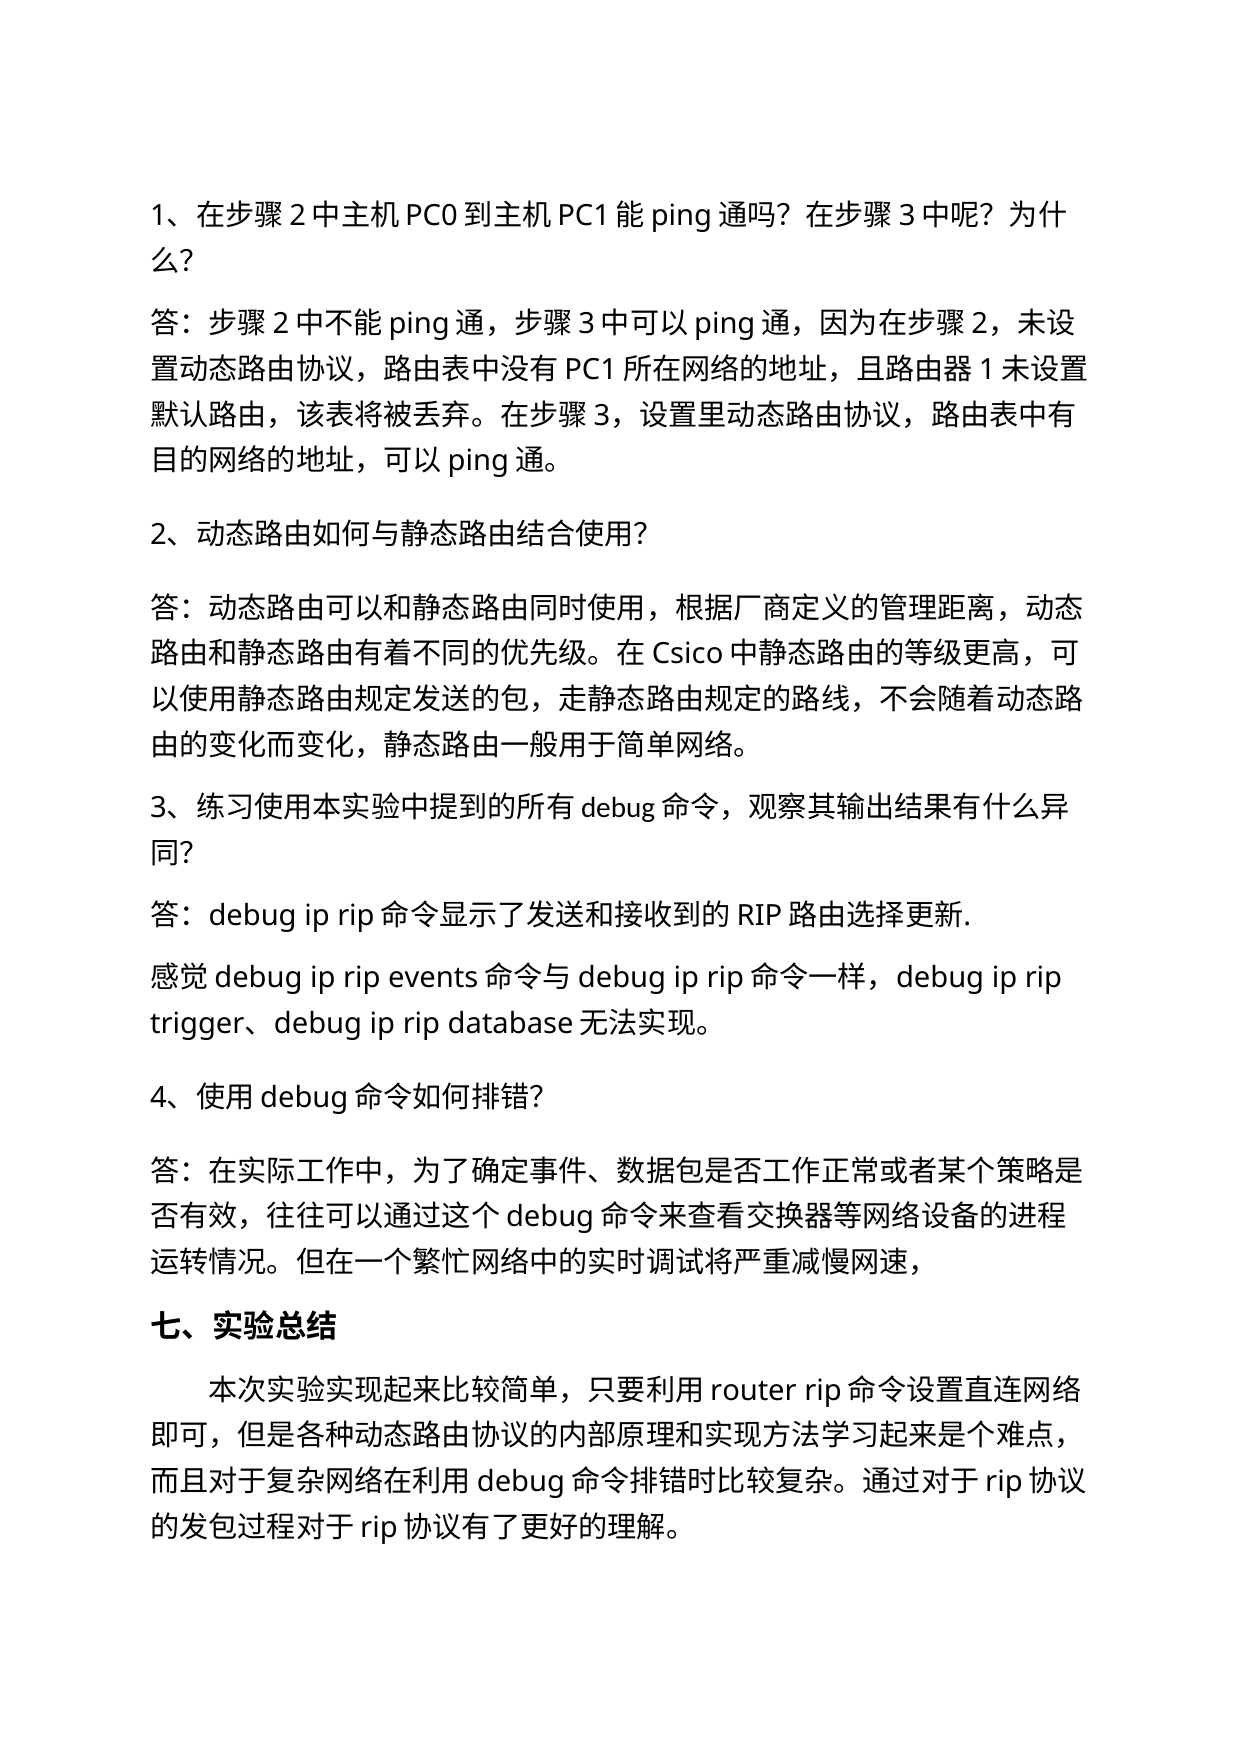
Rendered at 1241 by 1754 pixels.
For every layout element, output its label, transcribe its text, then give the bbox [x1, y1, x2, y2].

text 3、练习使用本实验中提到的所有debug命令，观察其输出结果有什么异同？ [150, 784, 1090, 872]
text 4、使用debug命令如何排错？ [150, 1062, 1090, 1127]
text 答：步骤2中不能ping通，步骤3中可以ping通，因为在步骤2，未设置动态路由协议，路由表中没有PC1所在网络的地址，且路由器1未设置默认路由，该表将被丢弃。在步骤3，设置里动态路由协议，路由表中有目的网络的地址，可以ping通。 [150, 300, 1090, 479]
text 七、实验总结 [150, 1301, 1090, 1346]
text 1、在步骤2中主机PC0到主机PC1能ping通吗？在步骤3中呢？为什么？ [150, 192, 1090, 280]
text 答：动态路由可以和静态路由同时使用，根据厂商定义的管理距离，动态路由和静态路由有着不同的优先级。在Csico中静态路由的等级更高，可以使用静态路由规定发送的包，走静态路由规定的路线，不会随着动态路由的变化而变化，静态路由一般用于简单网络。 [150, 584, 1090, 764]
text 感觉debug ip rip events命令与debug ip rip命令一样，debug ip rip trigger、debug ip rip database无法实现。 [150, 954, 1090, 1042]
text 答：debug ip rip命令显示了发送和接收到的RIP路由选择更新. [150, 892, 1090, 934]
text 2、动态路由如何与静态路由结合使用？ [150, 499, 1090, 564]
text 本次实验实现起来比较简单，只要利用router rip命令设置直连网络即可，但是各种动态路由协议的内部原理和实现方法学习起来是个难点，而且对于复杂网络在利用debug命令排错时比较复杂。通过对于rip协议的发包过程对于rip协议有了更好的理解。 [150, 1366, 1090, 1546]
text 答：在实际工作中，为了确定事件、数据包是否工作正常或者某个策略是否有效，往往可以通过这个debug命令来查看交换器等网络设备的进程运转情况。但在一个繁忙网络中的实时调试将严重减慢网速， [150, 1147, 1090, 1281]
